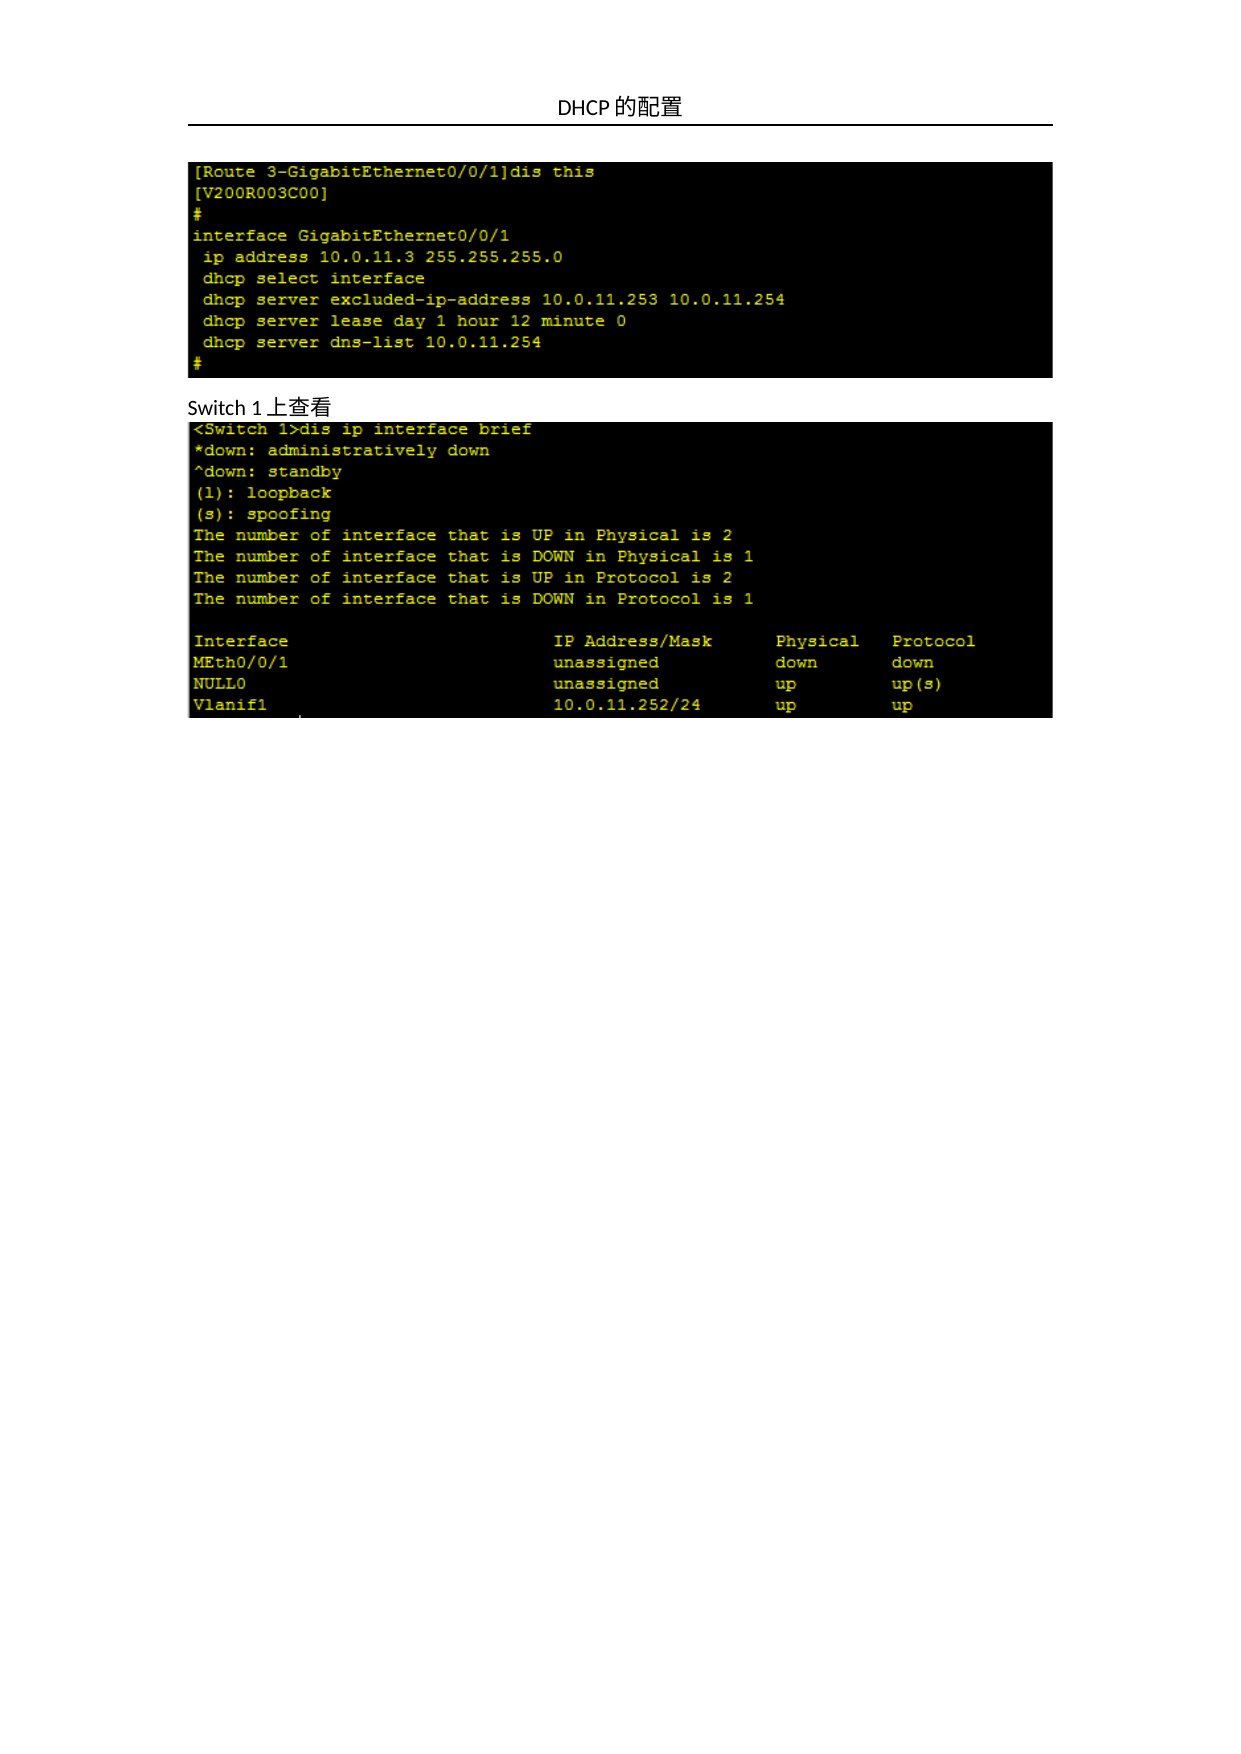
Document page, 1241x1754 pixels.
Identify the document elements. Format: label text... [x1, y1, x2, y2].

picture [187, 422, 1053, 718]
picture [187, 162, 1053, 378]
text Switch 1上查看 [187, 389, 1053, 422]
